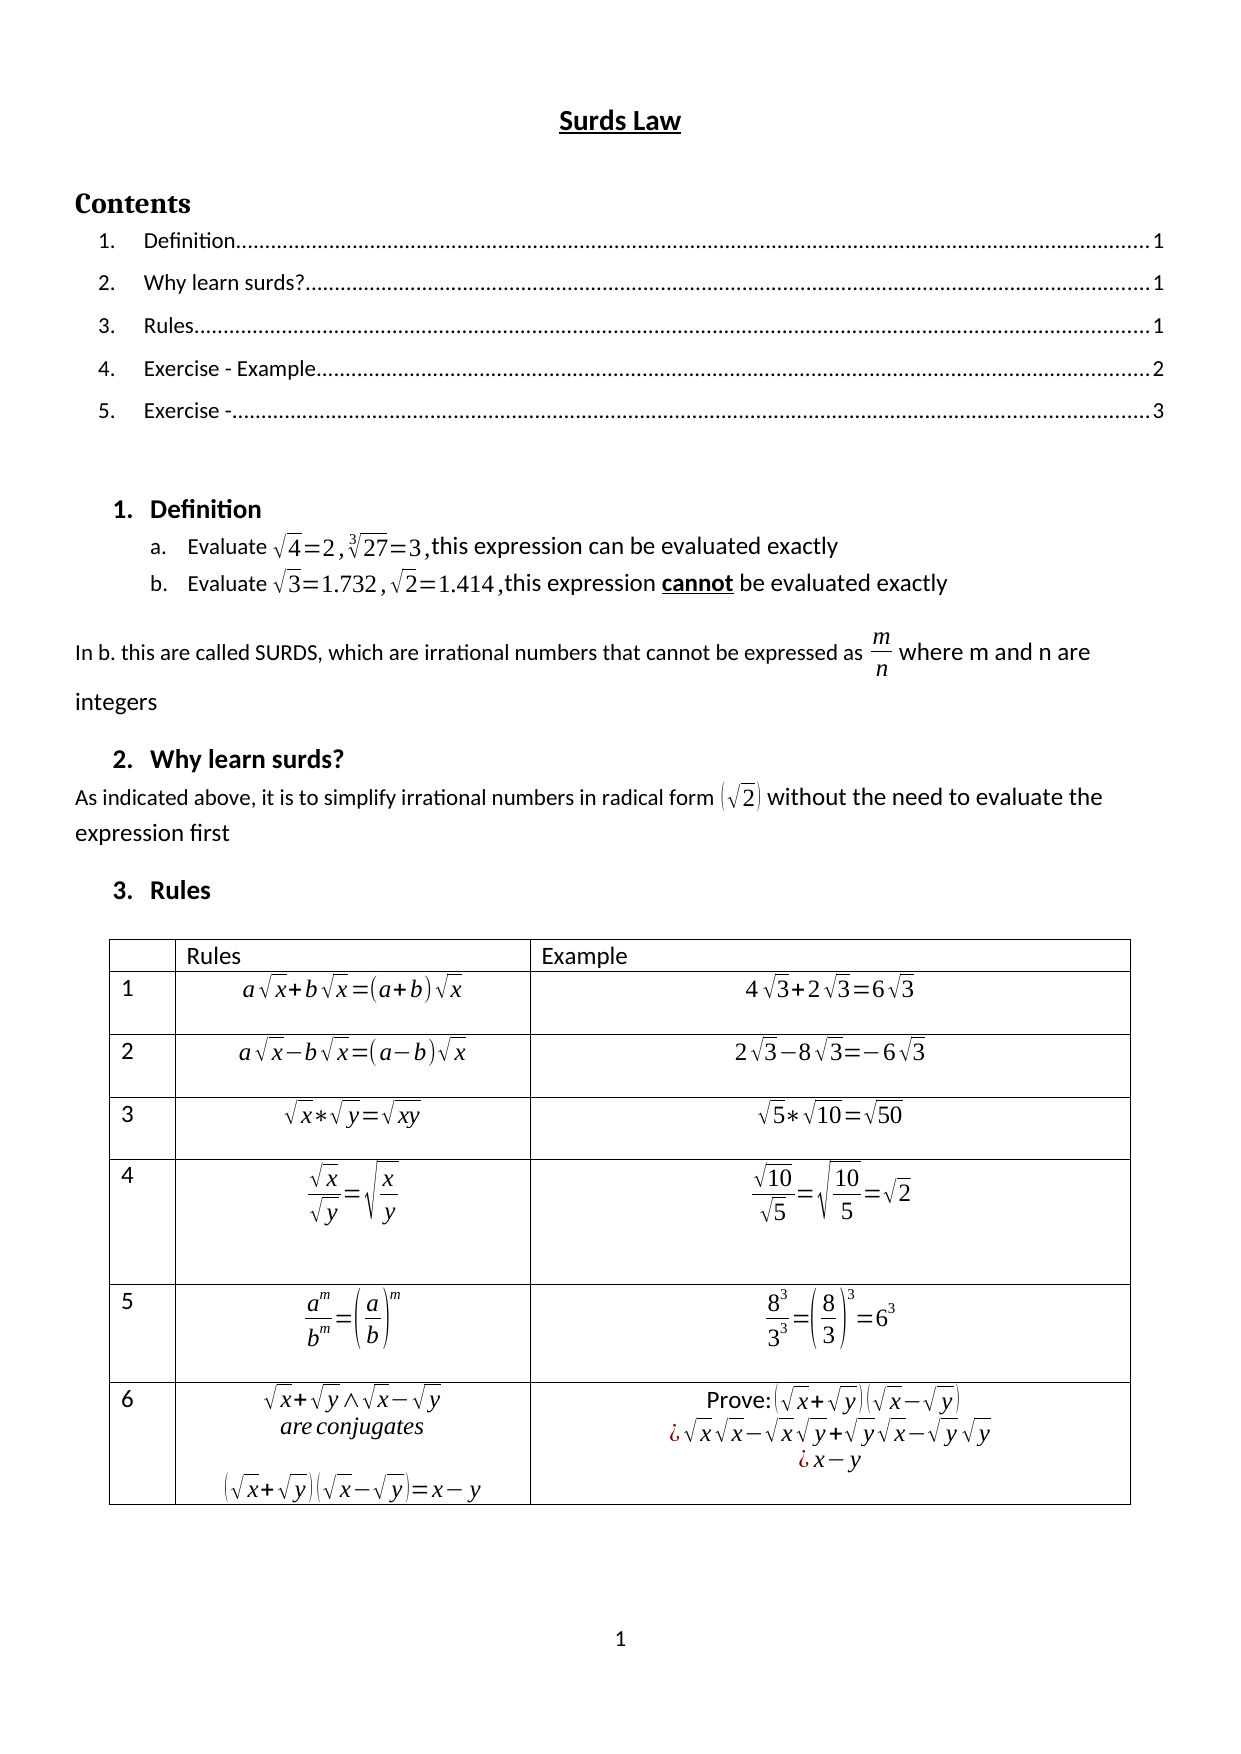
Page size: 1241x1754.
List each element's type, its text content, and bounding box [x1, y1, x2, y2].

table_cell 5 [110, 1285, 175, 1382]
subtitle Definition [112, 492, 1165, 525]
table_cell [531, 1160, 1130, 1284]
table_cell 6 [110, 1383, 175, 1504]
table_cell [176, 972, 530, 1034]
table_cell [531, 1035, 1130, 1097]
table_cell Prove: [531, 1383, 1130, 1504]
subtitle Why learn surds? [112, 742, 1165, 775]
text As indicated above, it is to simplify irrational numbers in radical form without the need to evaluate the expression first [75, 780, 1165, 848]
table_cell [176, 1383, 530, 1504]
table_cell [176, 1035, 530, 1097]
table_cell [176, 1285, 530, 1382]
table_cell 2 [110, 1035, 175, 1097]
table_header [110, 940, 175, 971]
table_header Rules [176, 940, 530, 971]
table_cell [176, 1160, 530, 1284]
list Evaluate this expression cannot be evaluated exactly [150, 567, 1165, 598]
table_cell 4 [110, 1160, 175, 1284]
table_cell 3 [110, 1098, 175, 1158]
table_cell [531, 972, 1130, 1034]
text Surds Law [75, 102, 1165, 137]
table_cell [531, 1285, 1130, 1382]
subtitle Rules [112, 873, 1165, 906]
table_cell [531, 1098, 1130, 1158]
text In b. this are called SURDS, which are irrational numbers that cannot be expressed as where m and n are integers [75, 623, 1165, 717]
table_header Example [531, 940, 1130, 971]
table_cell 1 [110, 972, 175, 1034]
table_cell [176, 1098, 530, 1158]
list Evaluate this expression can be evaluated exactly [150, 530, 1165, 562]
